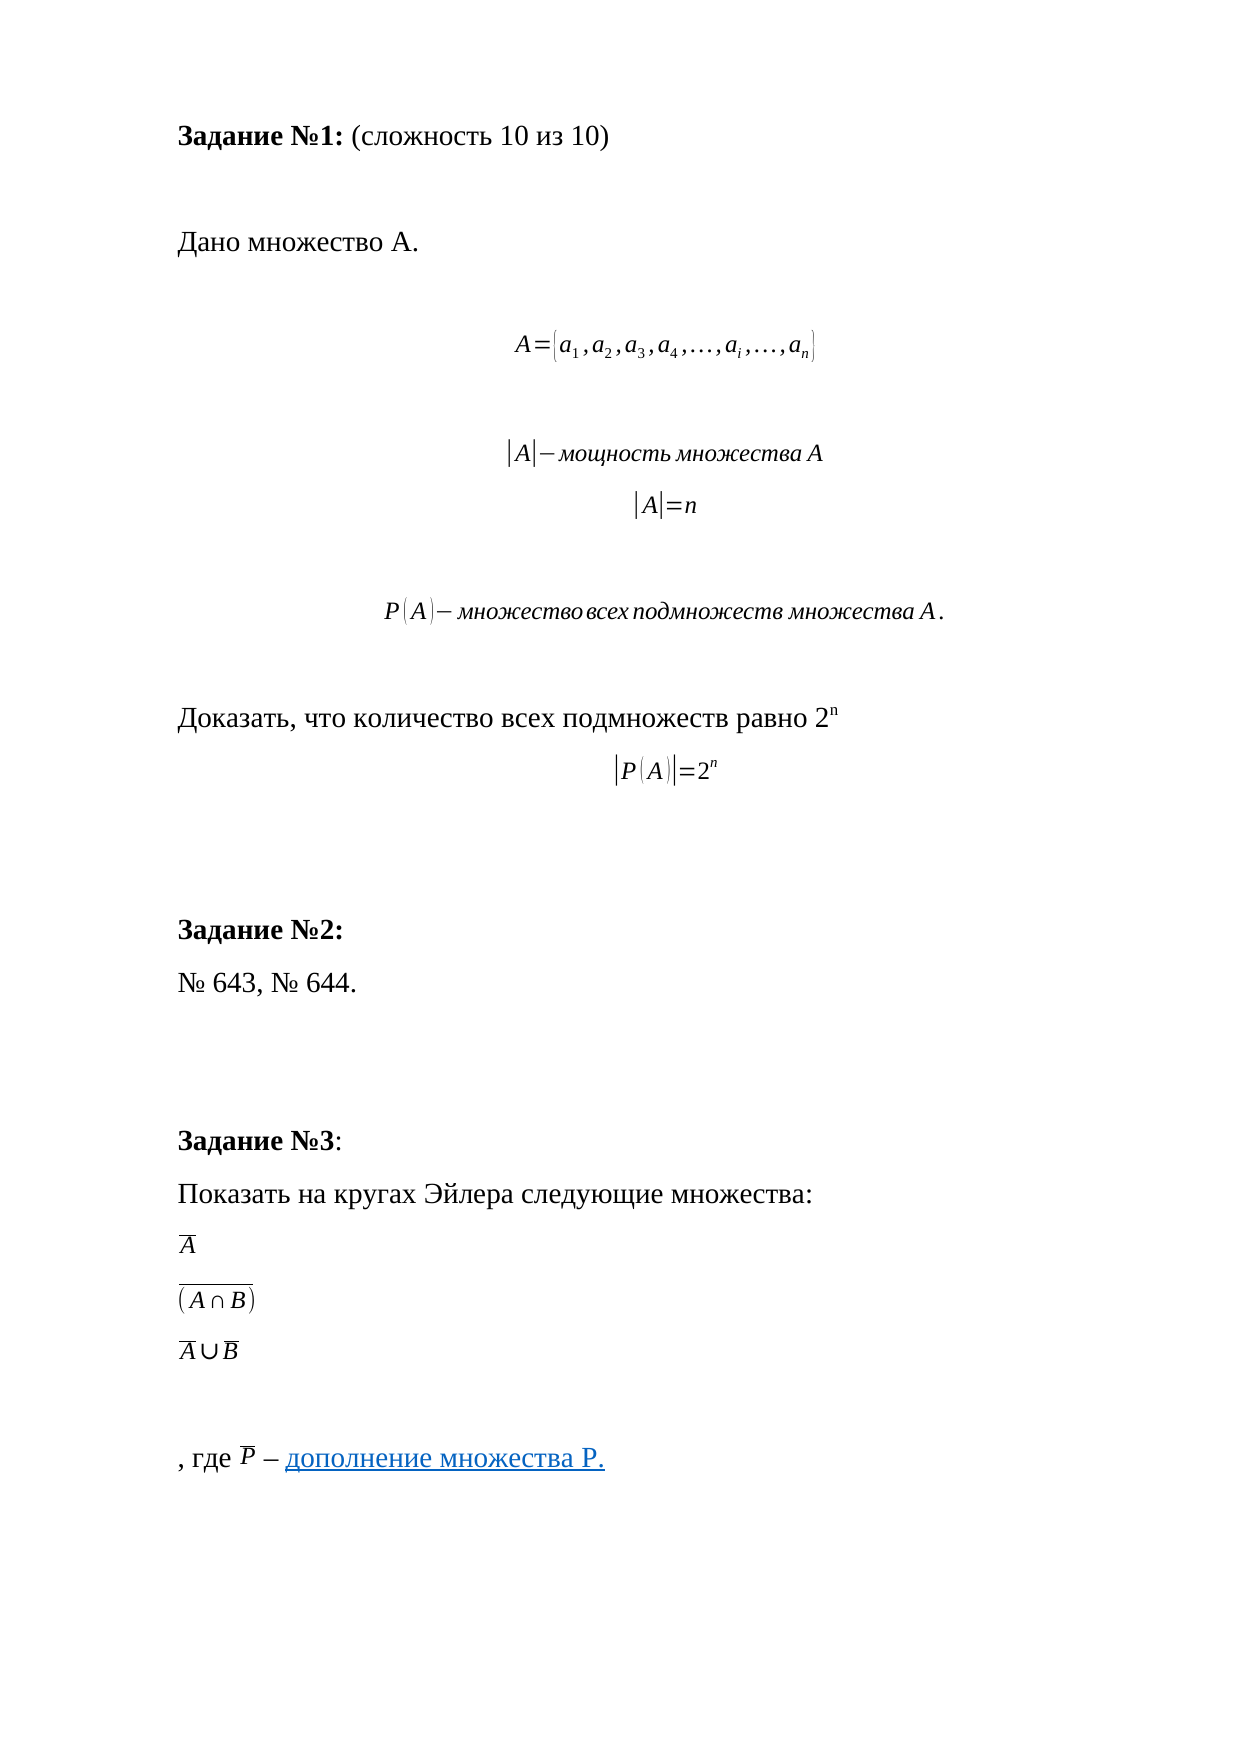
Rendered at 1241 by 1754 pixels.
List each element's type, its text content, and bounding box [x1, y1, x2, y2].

text Задание №2: [177, 912, 1152, 946]
text Доказать, что количество всех подмножеств равно 2n [177, 700, 1152, 734]
text № 643, № 644. [177, 965, 1152, 998]
text Задание №3: [177, 1123, 1152, 1157]
text Показать на кругах Эйлера следующие множества: [177, 1176, 1152, 1210]
text , где – дополнение множества P. [177, 1440, 1152, 1474]
text Дано множество A. [177, 224, 1152, 257]
text Задание №1: (сложность 10 из 10) [177, 118, 1152, 152]
